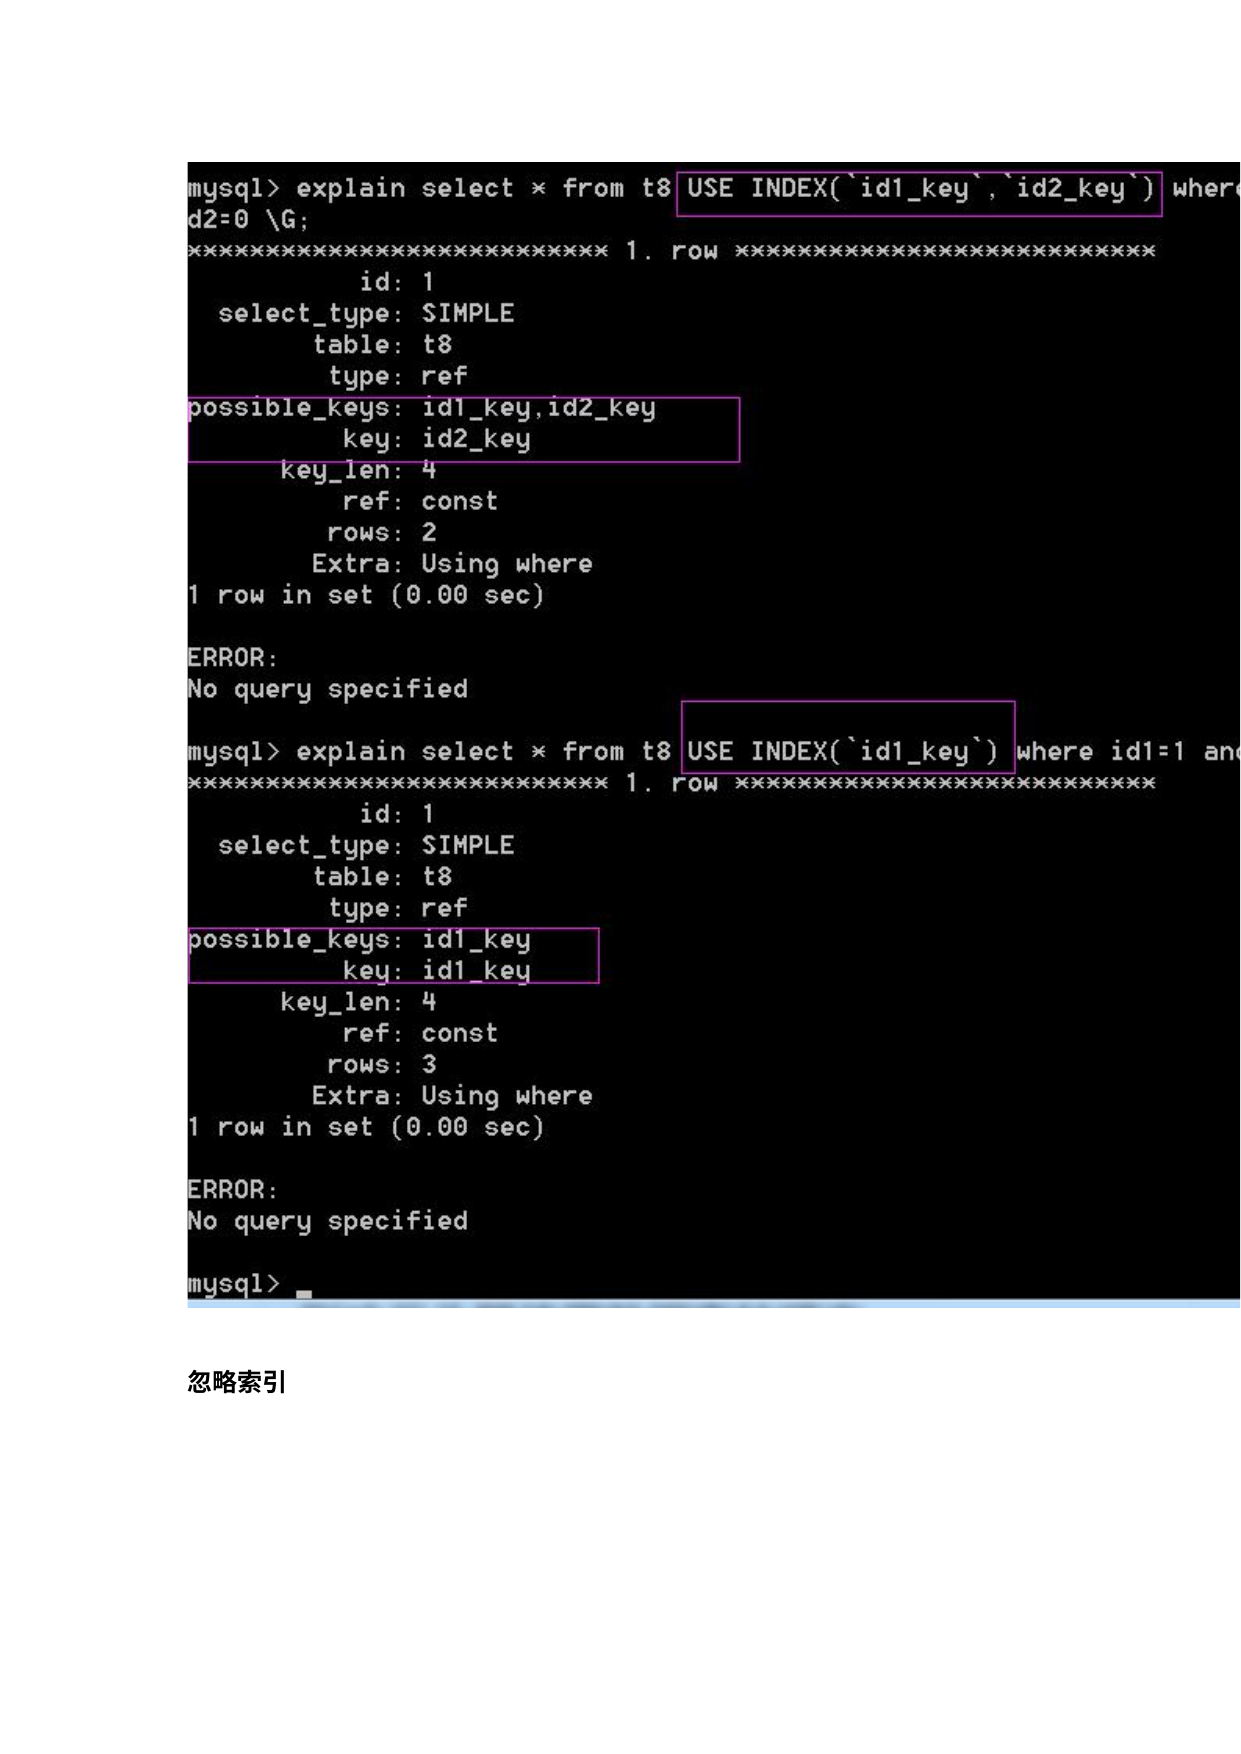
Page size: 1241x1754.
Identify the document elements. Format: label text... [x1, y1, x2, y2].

picture [187, 162, 1241, 1308]
text 忽略索引 [187, 1348, 1053, 1413]
